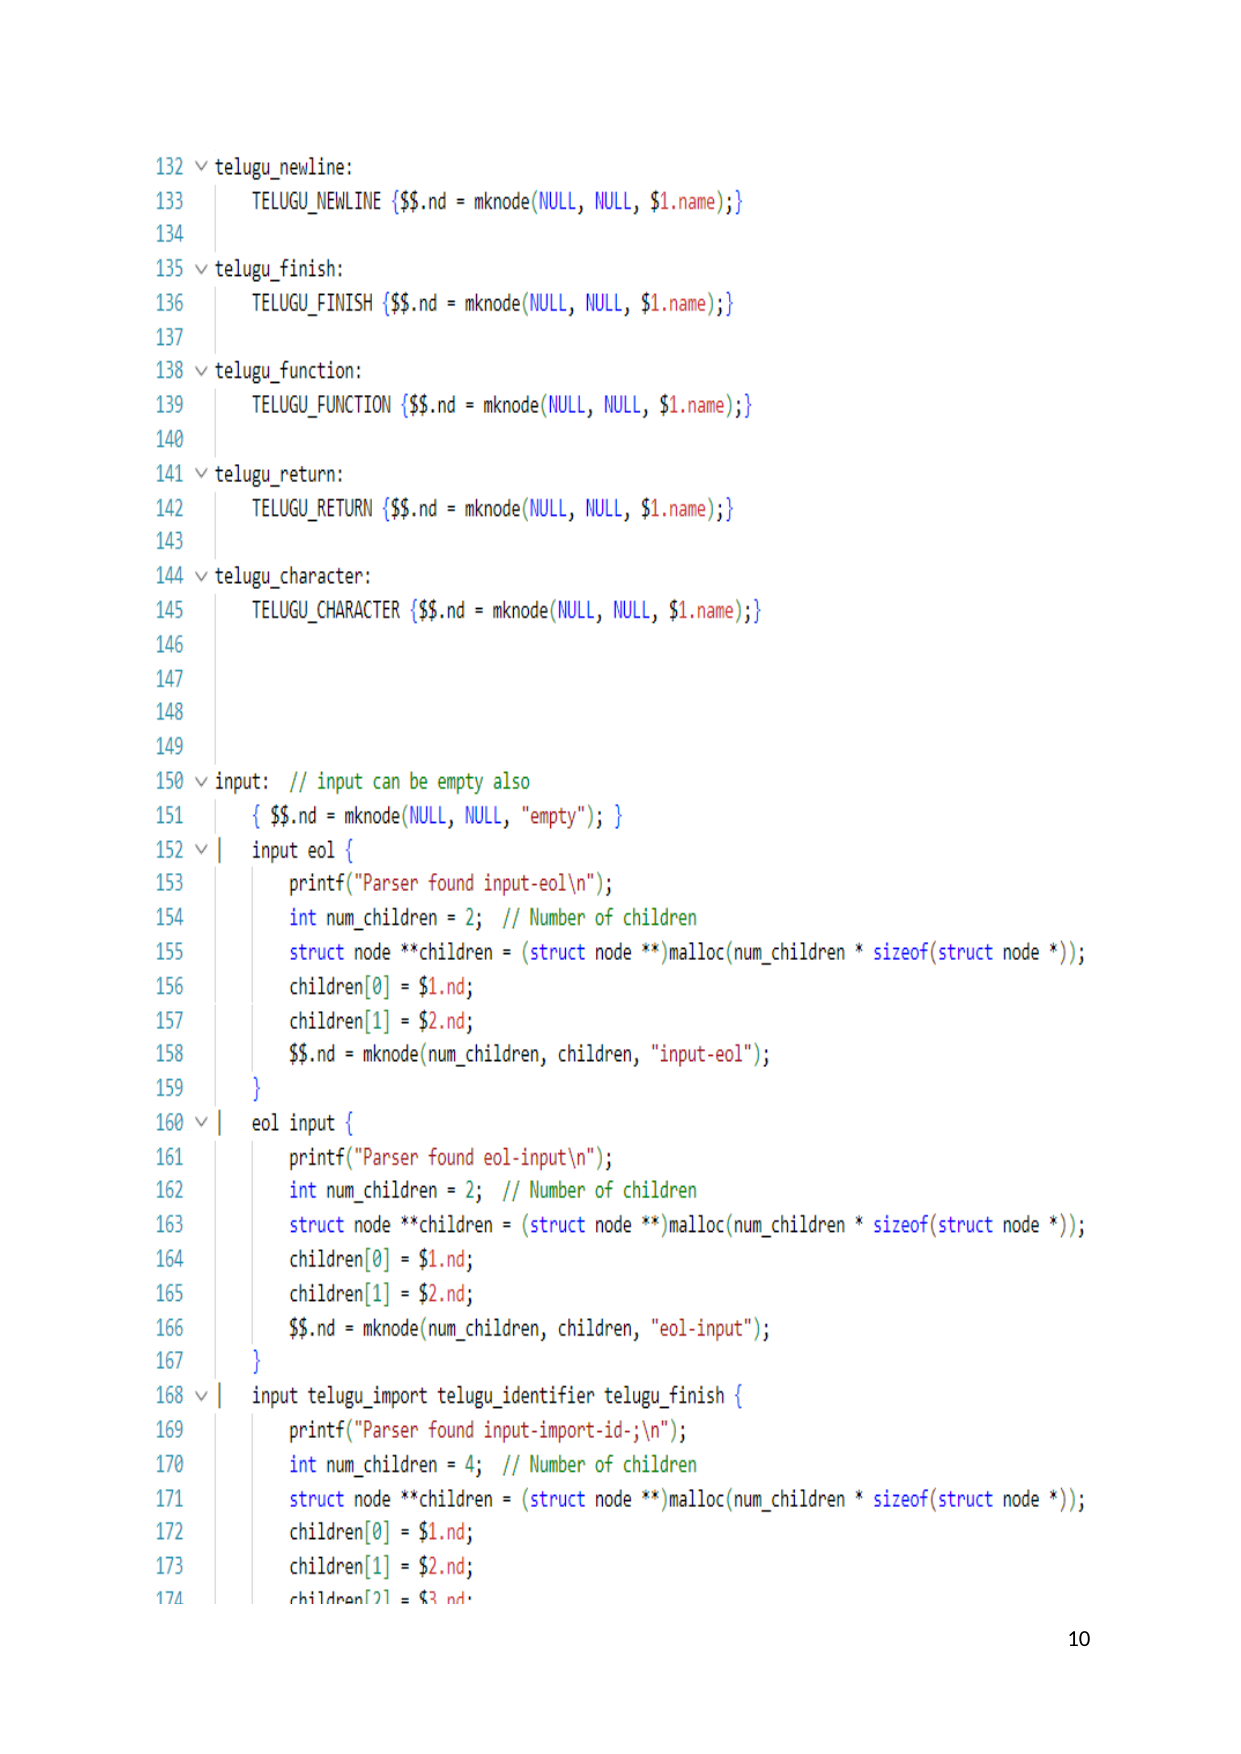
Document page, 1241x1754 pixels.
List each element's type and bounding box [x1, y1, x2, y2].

picture [150, 150, 1091, 1604]
